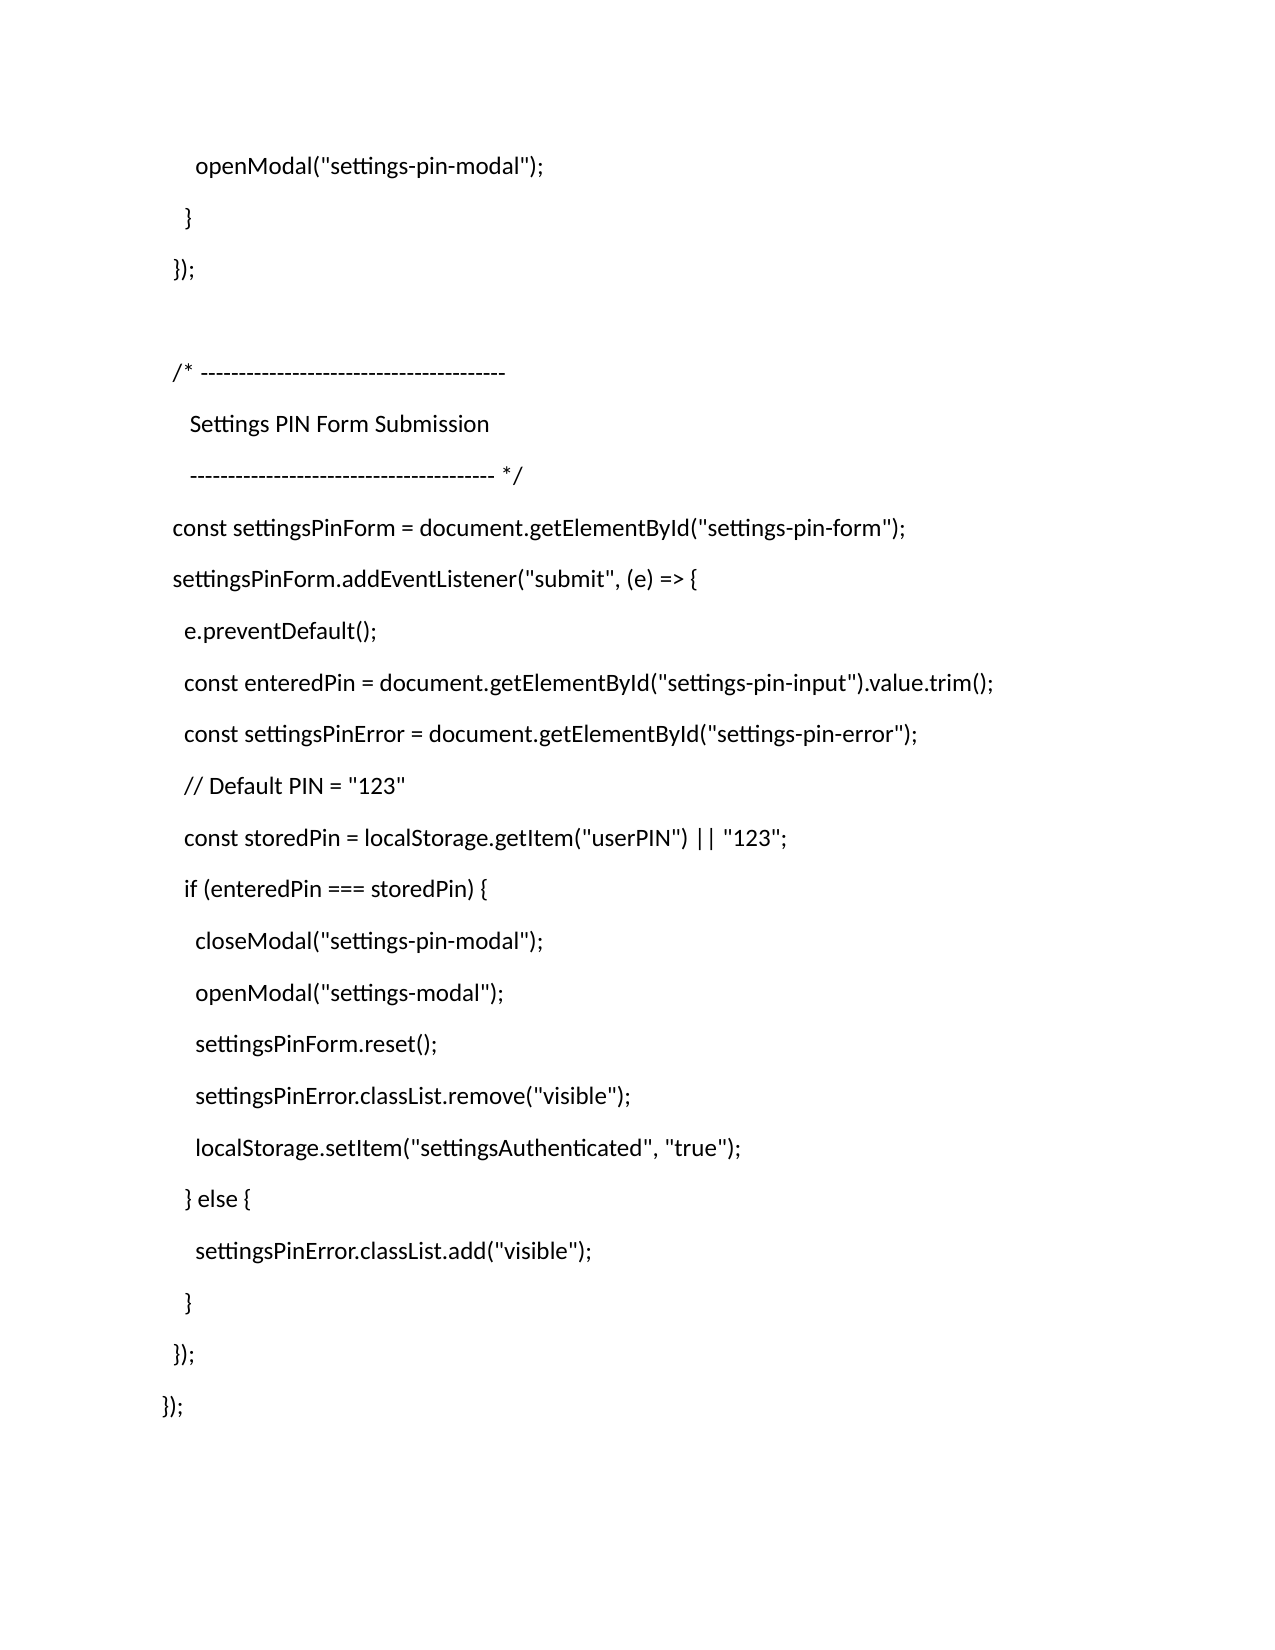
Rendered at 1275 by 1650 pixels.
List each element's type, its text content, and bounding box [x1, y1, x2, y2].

text settingsPinForm.addEventListener("submit", (e) => { [150, 563, 1125, 594]
text const settingsPinForm = document.getElementById("settings-pin-form"); [150, 512, 1125, 542]
text // Default PIN = "123" [150, 770, 1125, 801]
text ---------------------------------------- */ [150, 460, 1125, 491]
text }); [150, 253, 1125, 284]
text settingsPinError.classList.remove("visible"); [150, 1080, 1125, 1111]
text openModal("settings-pin-modal"); [150, 150, 1125, 181]
text }); [150, 1390, 1125, 1421]
text } [150, 1287, 1125, 1317]
text } [150, 202, 1125, 232]
text }); [150, 1338, 1125, 1369]
text const enteredPin = document.getElementById("settings-pin-input").value.trim(); [150, 667, 1125, 697]
text } else { [150, 1183, 1125, 1214]
text settingsPinError.classList.add("visible"); [150, 1235, 1125, 1266]
text if (enteredPin === storedPin) { [150, 873, 1125, 904]
text e.preventDefault(); [150, 615, 1125, 646]
text settingsPinForm.reset(); [150, 1028, 1125, 1059]
text /* ---------------------------------------- [150, 357, 1125, 387]
text const storedPin = localStorage.getItem("userPIN") || "123"; [150, 822, 1125, 852]
text localStorage.setItem("settingsAuthenticated", "true"); [150, 1132, 1125, 1162]
text Settings PIN Form Submission [150, 408, 1125, 439]
text closeModal("settings-pin-modal"); [150, 925, 1125, 956]
text openModal("settings-modal"); [150, 977, 1125, 1007]
text const settingsPinError = document.getElementById("settings-pin-error"); [150, 718, 1125, 749]
